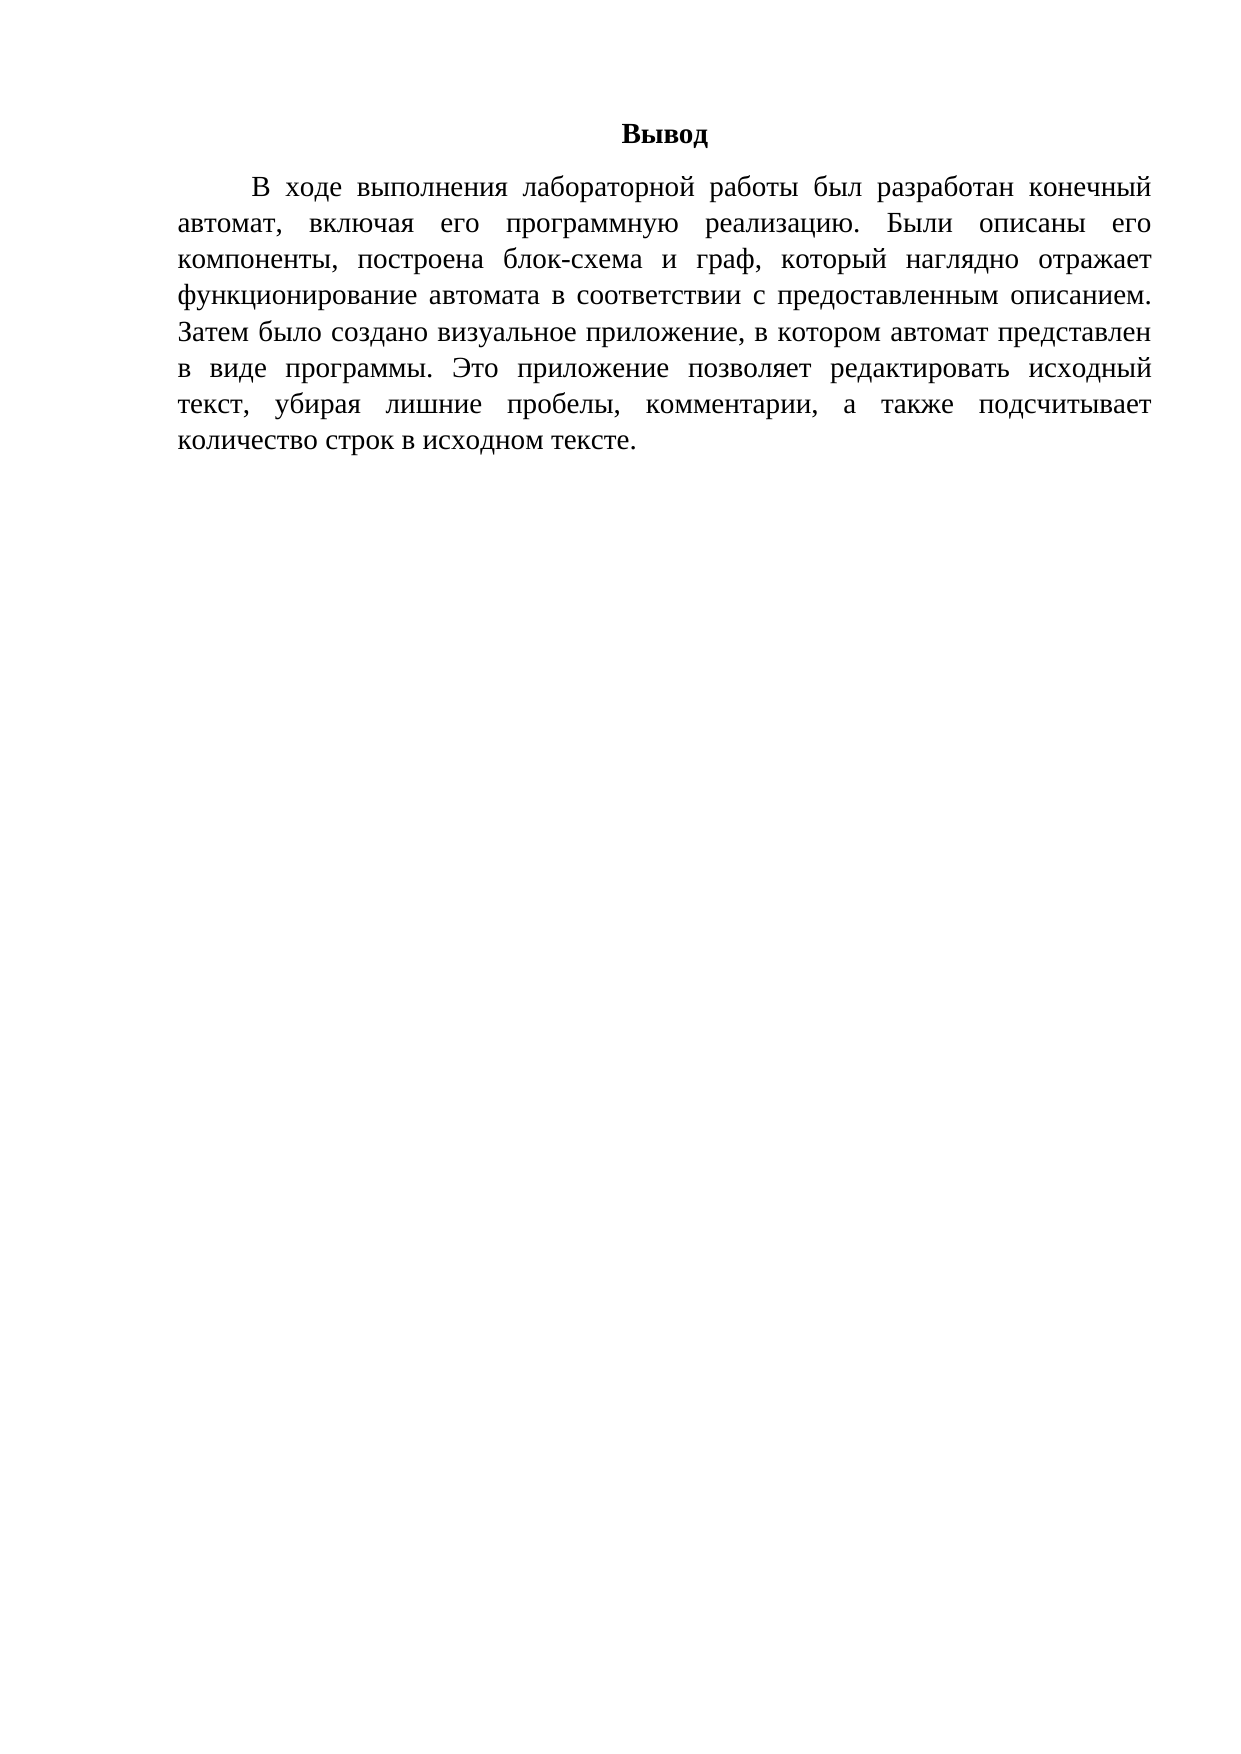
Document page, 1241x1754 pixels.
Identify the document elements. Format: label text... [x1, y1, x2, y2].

text В ходе выполнения лабораторной работы был разработан конечный автомат, включая его программную реализацию. Были описаны его компоненты, построена блок-схема и граф, который наглядно отражает функционирование автомата в соответствии с предоставленным описанием. Затем было создано визуальное приложение, в котором автомат представлен в виде программы. Это приложение позволяет редактировать исходный текст, убирая лишние пробелы, комментарии, а также подсчитывает количество строк в исходном тексте. [177, 169, 1152, 456]
text Вывод [238, 116, 1091, 149]
